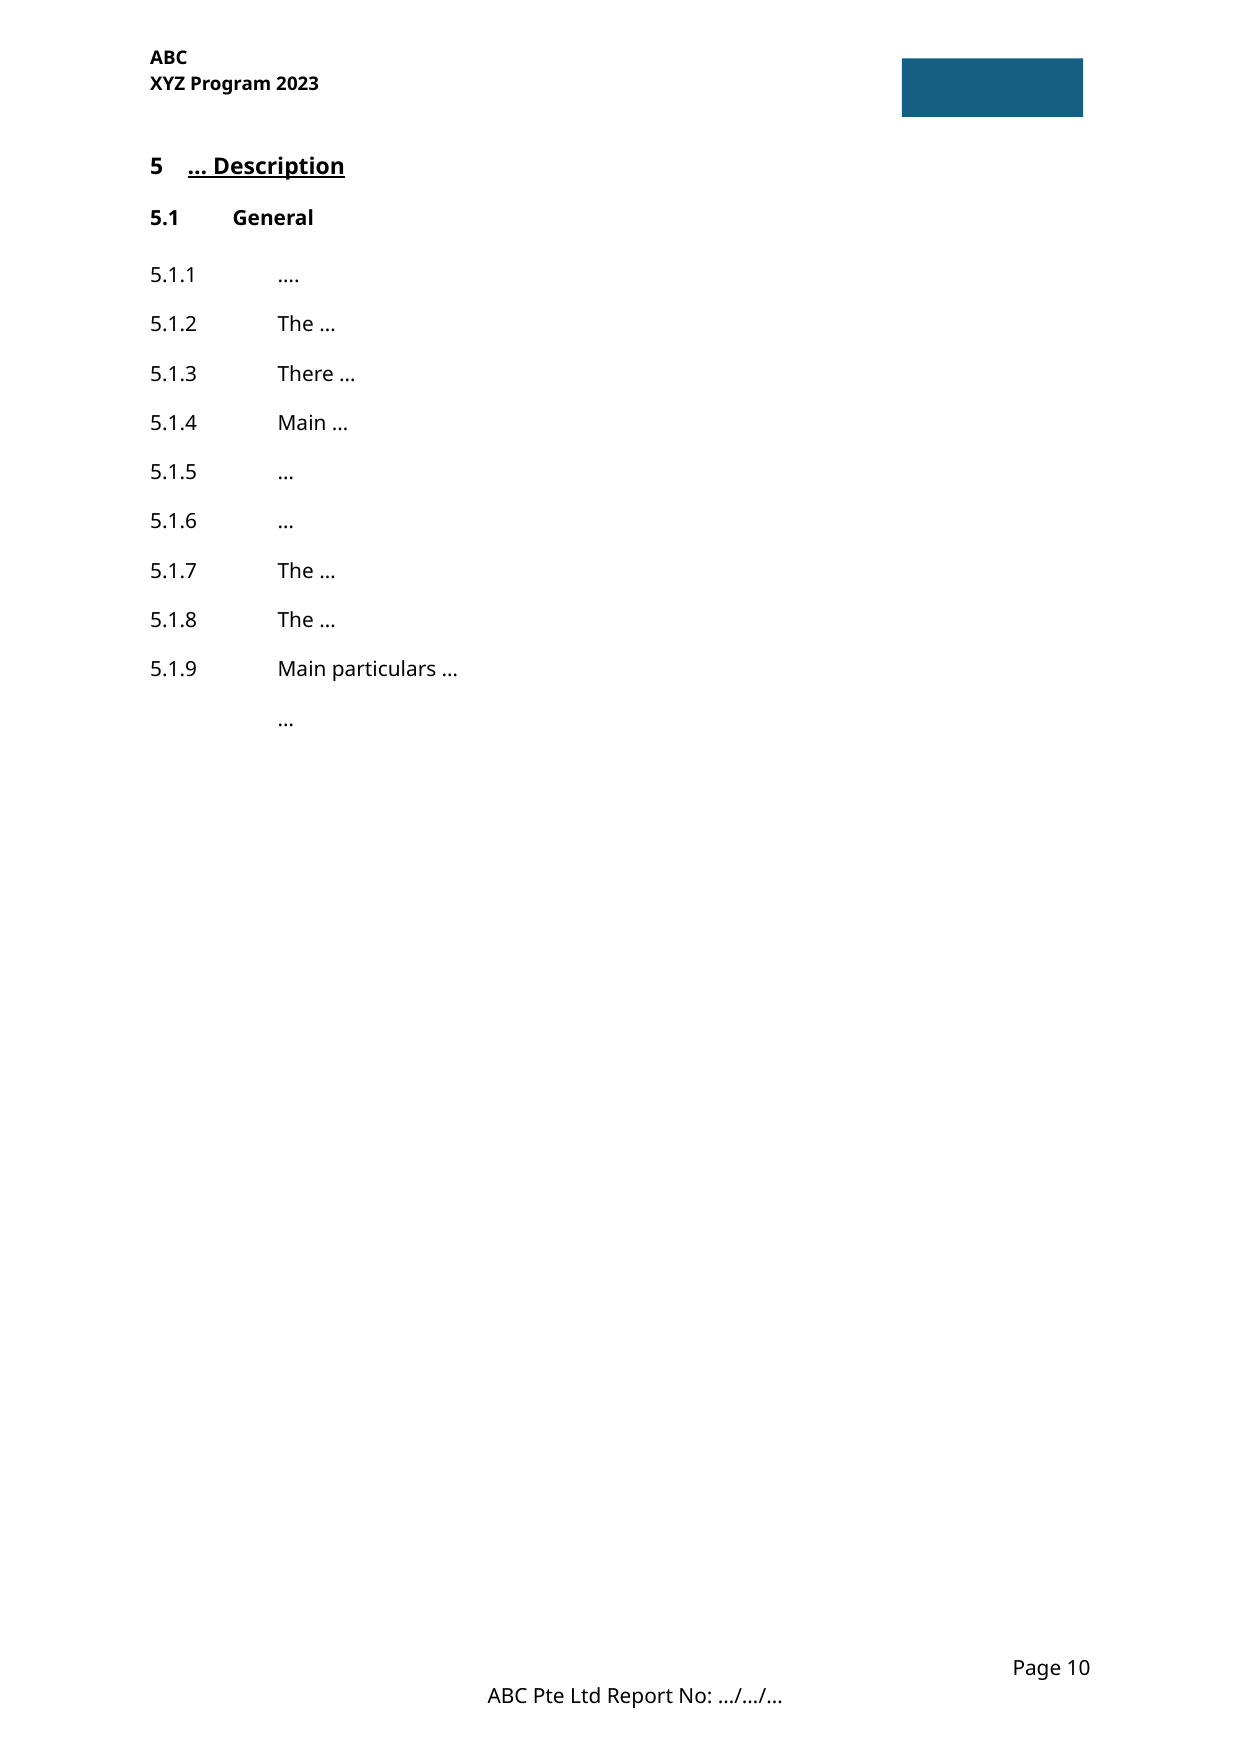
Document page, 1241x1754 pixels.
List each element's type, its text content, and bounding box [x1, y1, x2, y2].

list Main … [150, 408, 1090, 436]
list There … [150, 359, 1090, 387]
list … [277, 704, 1090, 732]
list …. [150, 260, 1090, 289]
list … [150, 457, 1090, 486]
list General [150, 203, 1090, 231]
list Main particulars … [150, 654, 1090, 683]
list … Description [150, 150, 1090, 181]
list The … [150, 605, 1090, 633]
list The … [150, 556, 1090, 584]
list The … [150, 309, 1090, 338]
list … [150, 507, 1090, 535]
